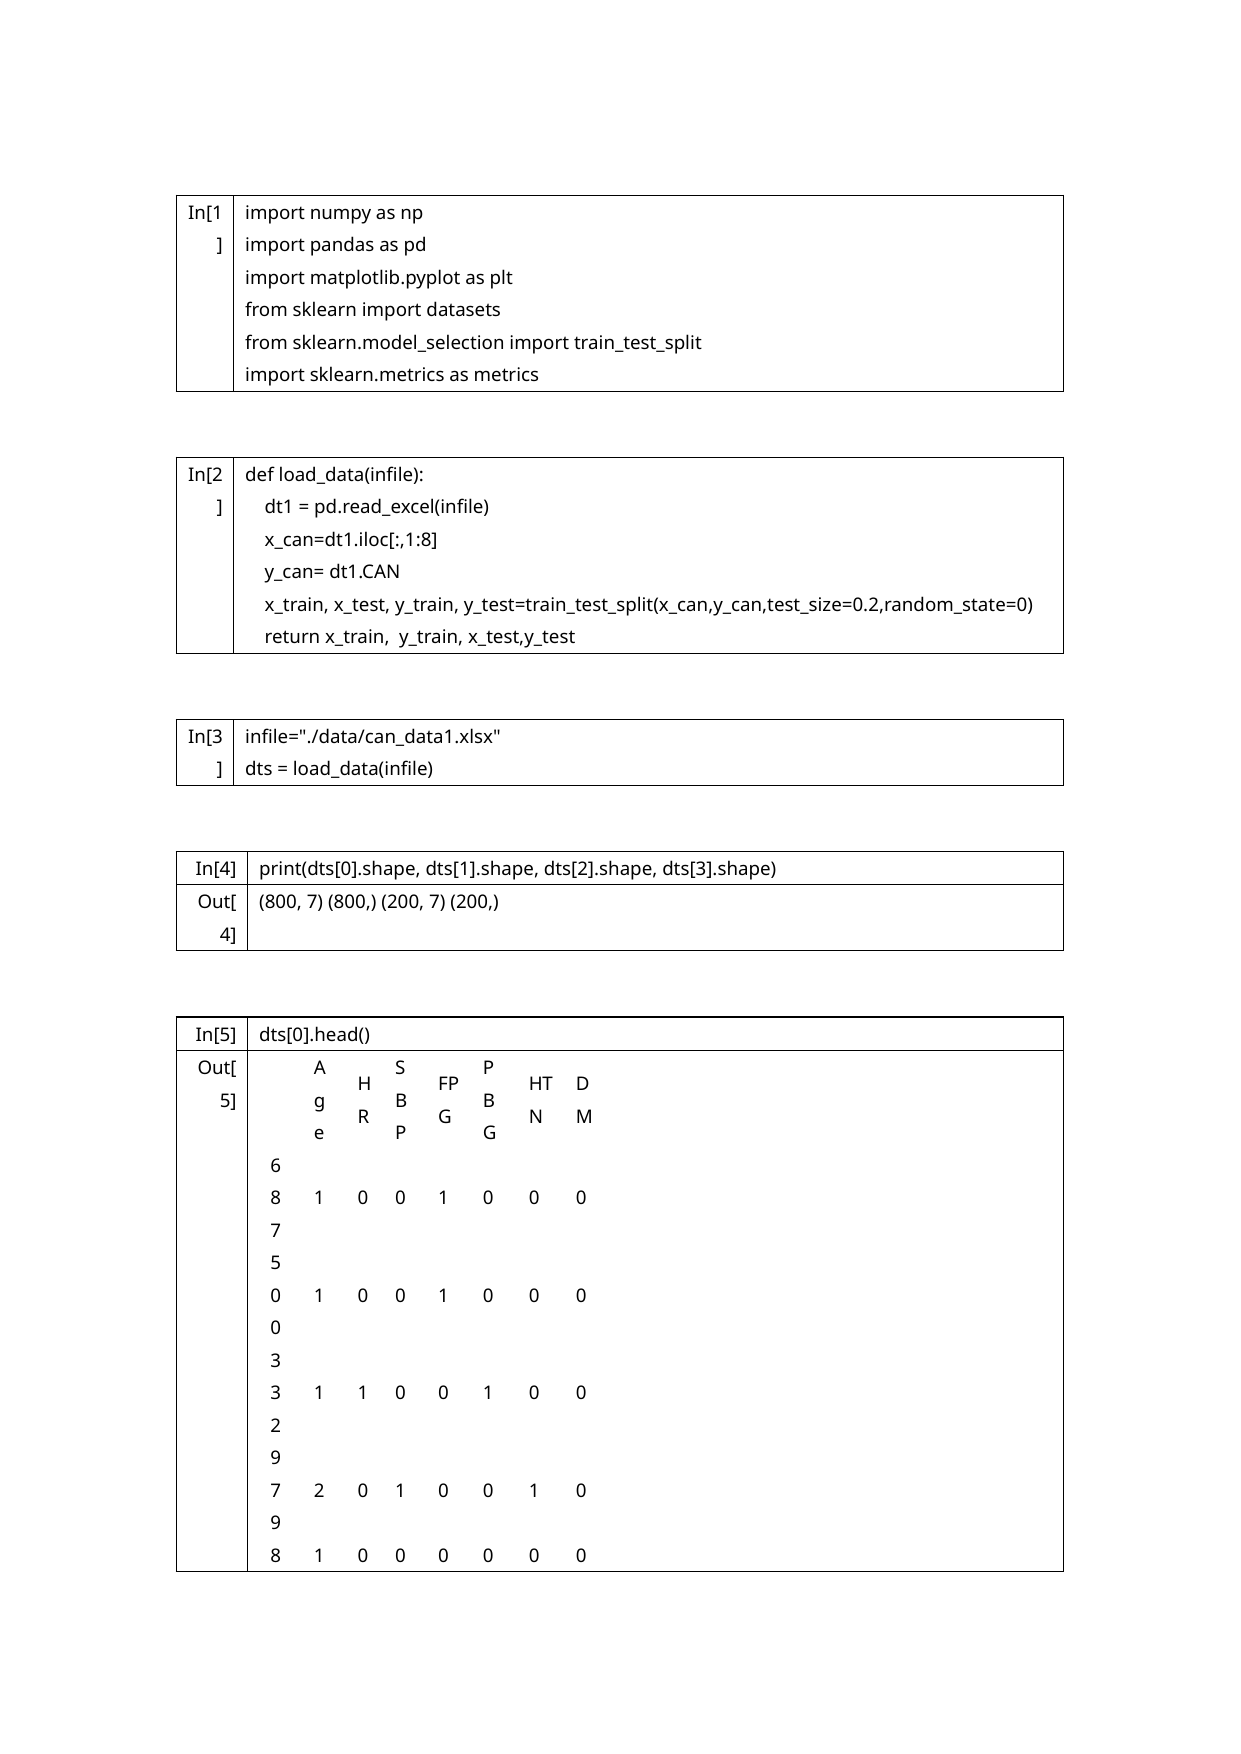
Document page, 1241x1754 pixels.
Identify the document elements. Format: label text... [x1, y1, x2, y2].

table_header import numpy as np import pandas as pd import matplotlib.pyplot as plt from sklearn import datasets from sklearn.model_selection import train_test_split import sklearn.metrics as metrics [234, 196, 1063, 391]
table_cell Out[5] [177, 1051, 247, 1571]
table_cell Out[4] [177, 885, 247, 950]
table_header In[4] [177, 852, 247, 884]
table_header infile="./data/can_data1.xlsx" dts = load_data(infile) [234, 720, 1063, 785]
table_cell [248, 1051, 1063, 1571]
table_header In[3] [177, 720, 233, 785]
table_header dts[0].head() [248, 1018, 1063, 1050]
table_header In[2] [177, 458, 233, 653]
table_header print(dts[0].shape, dts[1].shape, dts[2].shape, dts[3].shape) [248, 852, 1063, 884]
table_header def load_data(infile): dt1 = pd.read_excel(infile) x_can=dt1.iloc[:,1:8] y_can= dt1.CAN x_train, x_test, y_train, y_test=train_test_split(x_can,y_can,test_size=0.2,random_state=0) return x_train, y_train, x_test,y_test [234, 458, 1063, 653]
table_cell (800, 7) (800,) (200, 7) (200,) [248, 885, 1063, 950]
table_header In[5] [177, 1018, 247, 1050]
table_header In[1] [177, 196, 233, 391]
